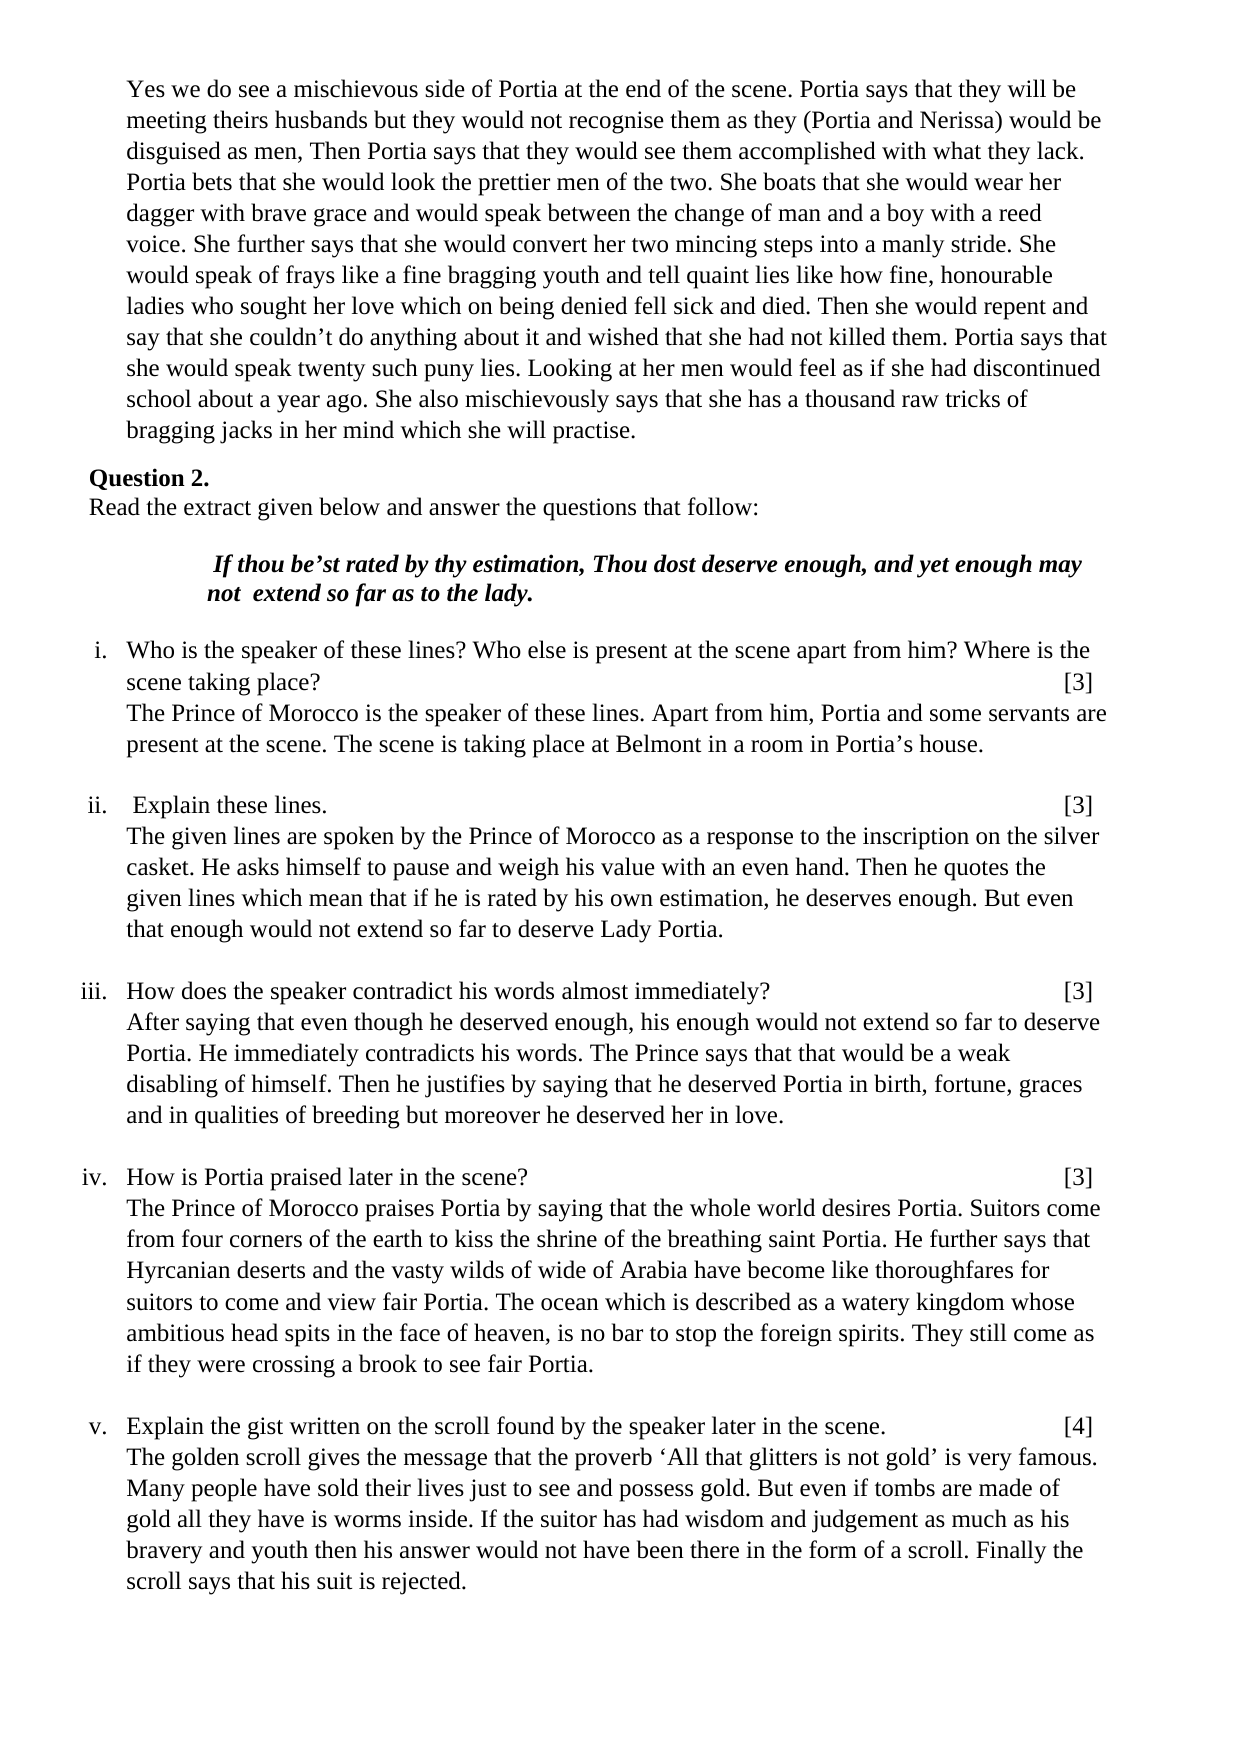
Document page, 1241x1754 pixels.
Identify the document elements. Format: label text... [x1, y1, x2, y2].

list After saying that even though he deserved enough, his enough would not extend so far to deserve Portia. He immediately contradicts his words. The Prince says that that would be a weak disabling of himself. Then he justifies by saying that he deserved Portia in birth, fortune, graces and in qualities of breeding but moreover he deserved her in love. [126, 1007, 1107, 1129]
text If thou be’st rated by thy estimation, Thou dost deserve enough, and yet enough may not extend so far as to the lady. [207, 549, 1107, 607]
text Read the extract given below and answer the questions that follow: [89, 492, 1107, 521]
list Explain the gist written on the scroll found by the speaker later in the scene. [4] [107, 1411, 1107, 1439]
text Question 2. [89, 463, 1107, 492]
list The Prince of Morocco is the speaker of these lines. Apart from him, Portia and some servants are present at the scene. The scene is taking place at Belmont in a room in Portia’s house. [126, 698, 1107, 757]
list How is Portia praised later in the scene? [3] [107, 1162, 1107, 1191]
list The golden scroll gives the message that the proverb ‘All that glitters is not gold’ is very famous. Many people have sold their lives just to see and possess gold. But even if tombs are made of gold all they have is worms inside. If the suitor has had wisdom and judgement as much as his bravery and youth then his answer would not have been there in the form of a scroll. Finally the scroll says that his suit is rejected. [126, 1442, 1107, 1595]
list Explain these lines. [3] [107, 790, 1107, 819]
list The given lines are spoken by the Prince of Morocco as a response to the inscription on the silver casket. He asks himself to pause and weigh his value with an even hand. Then he quotes the given lines which mean that if he is rated by his own estimation, he deserves enough. But even that enough would not extend so far to deserve Lady Portia. [126, 821, 1107, 943]
list How does the speaker contradict his words almost immediately? [3] [107, 976, 1107, 1005]
list The Prince of Morocco praises Portia by saying that the whole world desires Portia. Suitors come from four corners of the earth to kiss the shrine of the breathing saint Portia. He further says that Hyrcanian deserts and the vasty wilds of wide of Arabia have become like thoroughfares for suitors to come and view fair Portia. The ocean which is described as a watery kingdom whose ambitious head spits in the face of heaven, is no bar to stop the foreign spirits. They still come as if they were crossing a brook to see fair Portia. [126, 1193, 1107, 1377]
list Who is the speaker of these lines? Who else is present at the scene apart from him? Where is the scene taking place? [3] [107, 636, 1107, 695]
list Yes we do see a mischievous side of Portia at the end of the scene. Portia says that they will be meeting theirs husbands but they would not recognise them as they (Portia and Nerissa) would be disguised as men, Then Portia says that they would see them accomplished with what they lack. Portia bets that she would look the prettier men of the two. She boats that she would wear her dagger with brave grace and would speak between the change of man and a boy with a reed voice. She further says that she would convert her two mincing steps into a manly stride. She would speak of frays like a fine bragging youth and tell quaint lies like how fine, honourable ladies who sought her love which on being denied fell sick and died. Then she would repent and say that she couldn’t do anything about it and wished that she had not killed them. Portia says that she would speak twenty such puny lies. Looking at her men would feel as if she had discontinued school about a year ago. She also mischievously says that she has a thousand raw tricks of bragging jacks in her mind which she will practise. [126, 74, 1107, 444]
